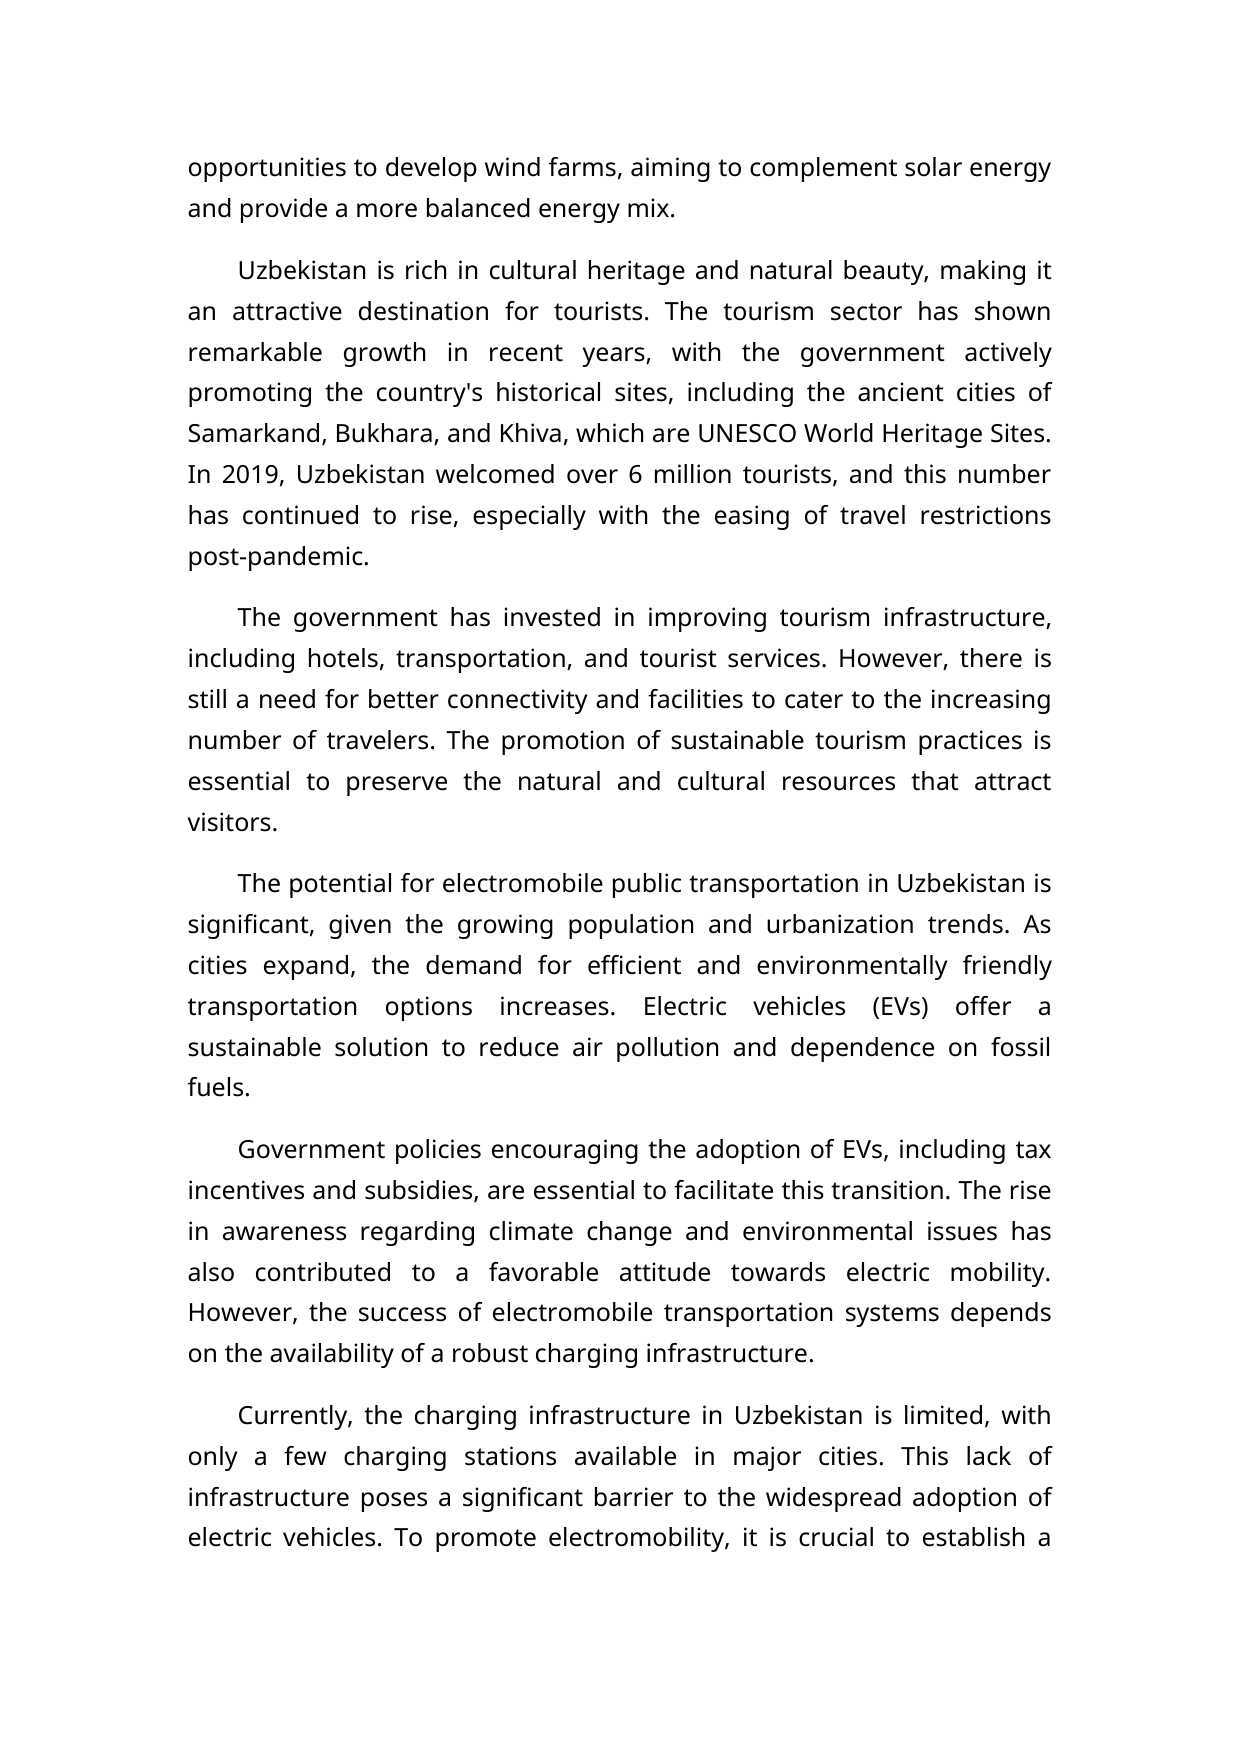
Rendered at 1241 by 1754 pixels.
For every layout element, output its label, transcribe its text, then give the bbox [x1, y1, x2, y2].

text The potential for electromobile public transportation in Uzbekistan is significant, given the growing population and urbanization trends. As cities expand, the demand for efficient and environmentally friendly transportation options increases. Electric vehicles (EVs) offer a sustainable solution to reduce air pollution and dependence on fossil fuels. [187, 866, 1053, 1104]
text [187, 1397, 1053, 1554]
text Uzbekistan is rich in cultural heritage and natural beauty, making it an attractive destination for tourists. The tourism sector has shown remarkable growth in recent years, with the government actively promoting the country's historical sites, including the ancient cities of Samarkand, Bukhara, and Khiva, which are UNESCO World Heritage Sites. In 2019, Uzbekistan welcomed over 6 million tourists, and this number has continued to rise, especially with the easing of travel restrictions post-pandemic. [187, 252, 1053, 572]
text The government has invested in improving tourism infrastructure, including hotels, transportation, and tourist services. However, there is still a need for better connectivity and facilities to cater to the increasing number of travelers. The promotion of sustainable tourism practices is essential to preserve the natural and cultural resources that attract visitors. [187, 600, 1053, 838]
text Government policies encouraging the adoption of EVs, including tax incentives and subsidies, are essential to facilitate this transition. The rise in awareness regarding climate change and environmental issues has also contributed to a favorable attitude towards electric mobility. However, the success of electromobile transportation systems depends on the availability of a robust charging infrastructure. [187, 1132, 1053, 1370]
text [187, 150, 1053, 225]
